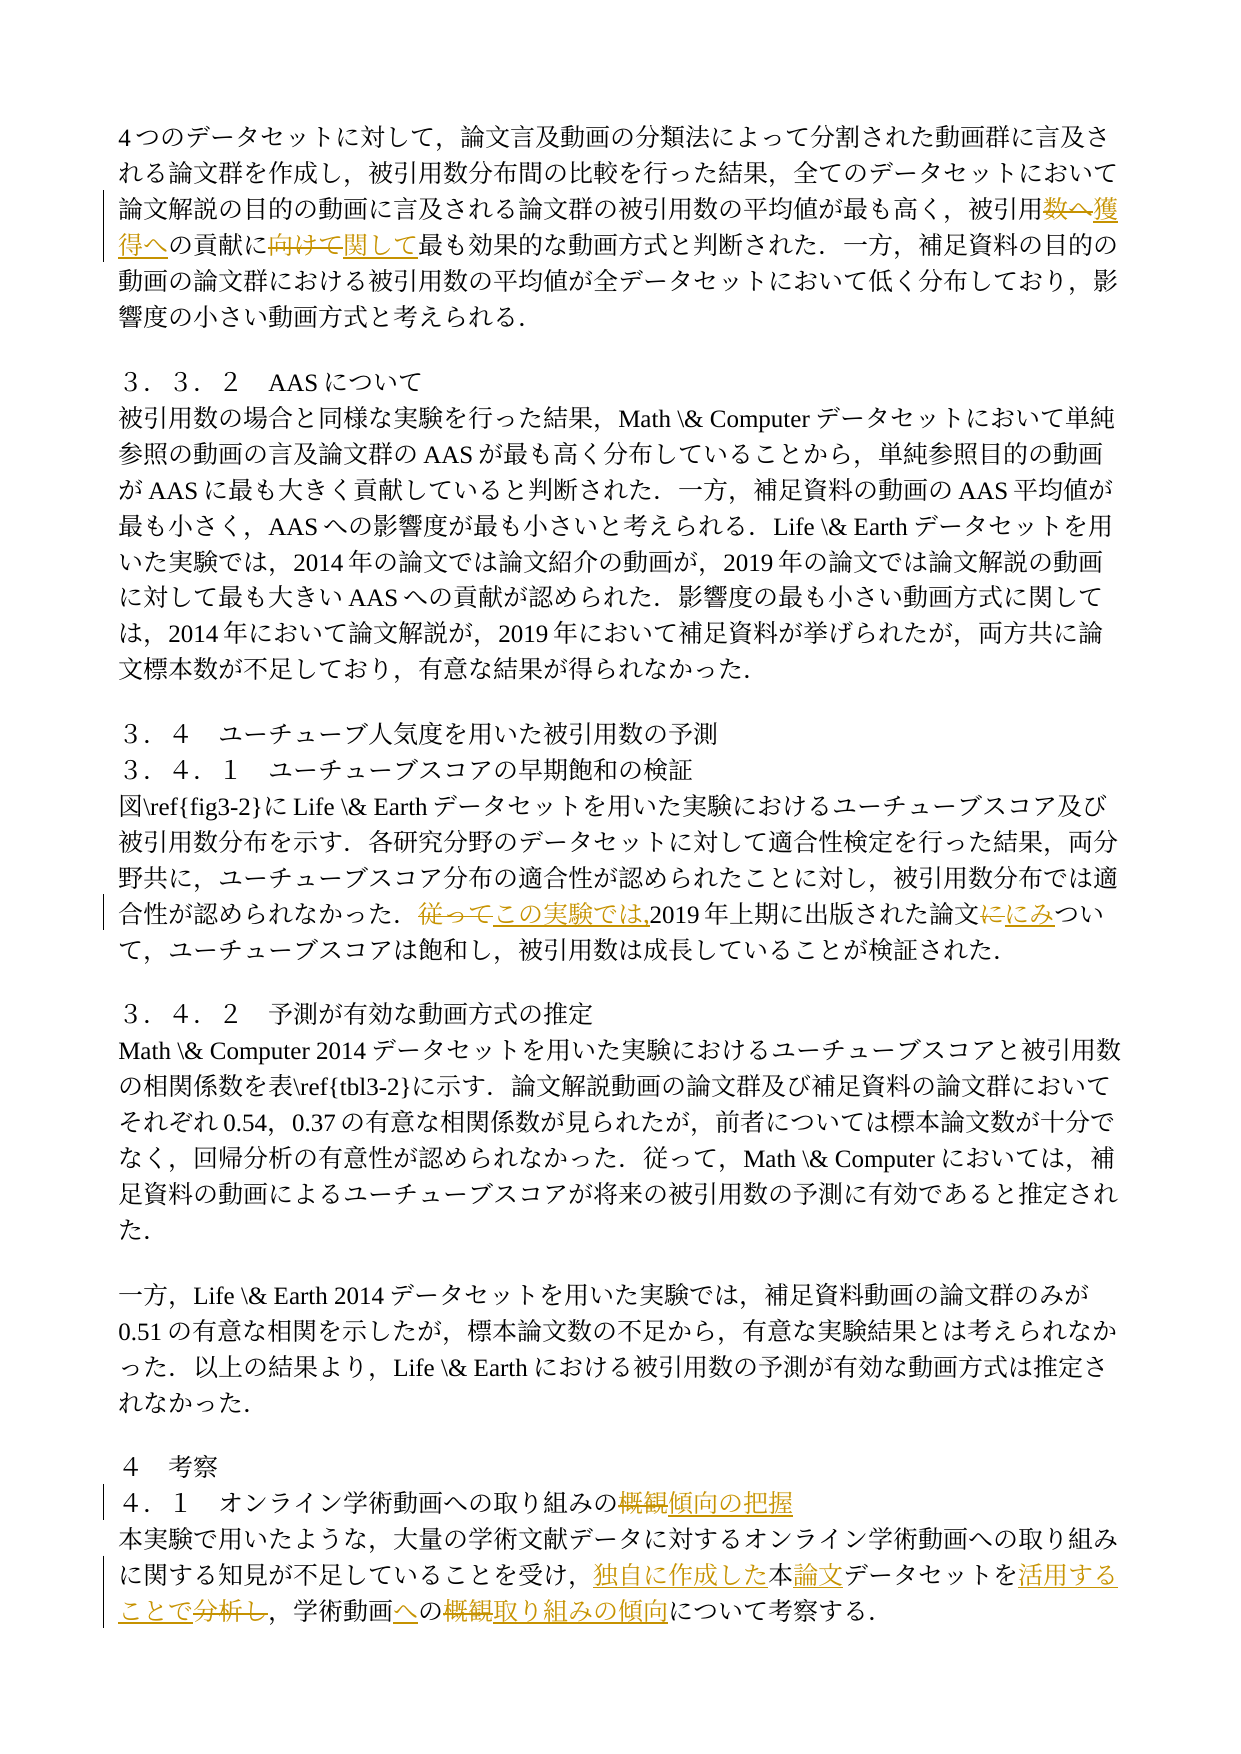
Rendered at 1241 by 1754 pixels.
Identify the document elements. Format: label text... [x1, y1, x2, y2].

text Math \& Computer 2014データセットを用いた実験におけるユーチューブスコアと被引用数の相関係数を表\ref{tbl3-2}に示す．論文解説動画の論文群及び補足資料の論文群においてそれぞれ0.54，0.37の有意な相関係数が見られたが，前者については標本論文数が十分でなく，回帰分析の有意性が認められなかった．従って，Math \& Computerにおいては，補足資料の動画によるユーチューブスコアが将来の被引用数の予測に有効であると推定された． [118, 1031, 1122, 1247]
text 一方，Life \& Earth 2014データセットを用いた実験では，補足資料動画の論文群のみが0.51の有意な相関を示したが，標本論文数の不足から，有意な実験結果とは考えられなかった．以上の結果より，Life \& Earthにおける被引用数の予測が有効な動画方式は推定されなかった． [118, 1275, 1122, 1419]
text 図\ref{fig3-2}にLife \& Earthデータセットを用いた実験におけるユーチューブスコア及び被引用数分布を示す．各研究分野のデータセットに対して適合性検定を行った結果，両分野共に，ユーチューブスコア分布の適合性が認められたことに対し，被引用数分布では適合性が認められなかった．2019年上期に出版された論文ついて，ユーチューブスコアは飽和し，被引用数は成長していることが検証された． [118, 787, 1122, 966]
text ４ 考察 [118, 1448, 1122, 1484]
text 4つのデータセットに対して，論文言及動画の分類法によって分割された動画群に言及される論文群を作成し，被引用数分布間の比較を行った結果，全てのデータセットにおいて論文解説の目的の動画に言及される論文群の被引用数の平均値が最も高く，被引用の貢献に最も効果的な動画方式と判断された．一方，補足資料の目的の動画の論文群における被引用数の平均値が全データセットにおいて低く分布しており，影響度の小さい動画方式と考えられる． [118, 118, 1122, 334]
text ４．１ オンライン学術動画への取り組みの [118, 1484, 1122, 1520]
text ３．４ ユーチューブ人気度を用いた被引用数の予測 [118, 715, 1122, 751]
text ３．４．１ ユーチューブスコアの早期飽和の検証 [118, 751, 1122, 787]
text 本実験で用いたような，大量の学術文献データに対するオンライン学術動画への取り組みに関する知見が不足していることを受け，本データセットを，学術動画のについて考察する． [118, 1520, 1122, 1628]
text ３．４．２ 予測が有効な動画方式の推定 [118, 995, 1122, 1031]
text ３．３．２ AASについて [118, 362, 1122, 398]
